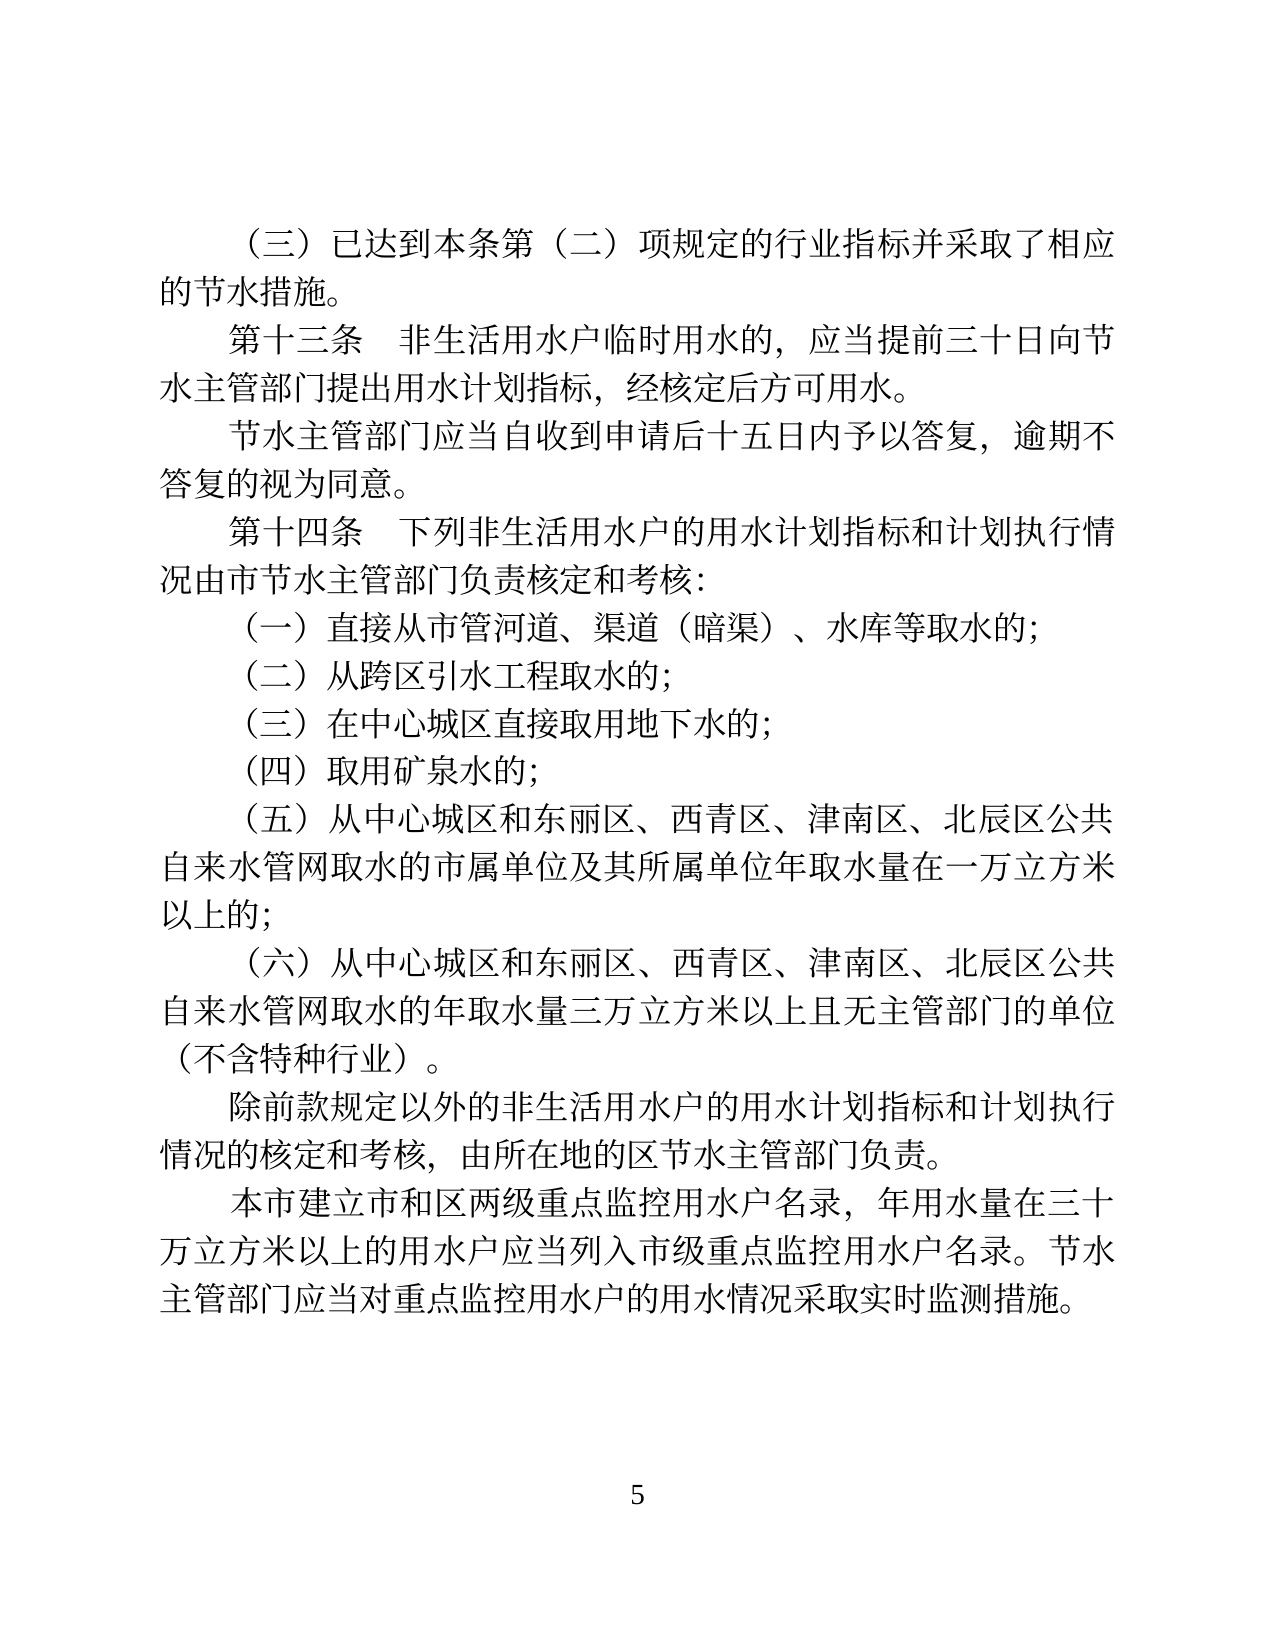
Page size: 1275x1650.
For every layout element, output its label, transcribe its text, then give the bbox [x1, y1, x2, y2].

text 第十四条 下列非生活用水户的用水计划指标和计划执行情况由市节水主管部门负责核定和考核： [159, 506, 1116, 602]
text 节水主管部门应当自收到申请后十五日内予以答复，逾期不答复的视为同意。 [159, 410, 1116, 506]
text （一）直接从市管河道、渠道（暗渠）、水库等取水的； [159, 602, 1116, 650]
text 本市建立市和区两级重点监控用水户名录，年用水量在三十万立方米以上的用水户应当列入市级重点监控用水户名录。节水主管部门应当对重点监控用水户的用水情况采取实时监测措施。 [159, 1177, 1116, 1321]
text （四）取用矿泉水的； [159, 746, 1116, 793]
text （三）已达到本条第（二）项规定的行业指标并采取了相应的节水措施。 [159, 218, 1116, 314]
text 第十三条 非生活用水户临时用水的，应当提前三十日向节水主管部门提出用水计划指标，经核定后方可用水。 [159, 314, 1116, 410]
text （六）从中心城区和东丽区、西青区、津南区、北辰区公共自来水管网取水的年取水量三万立方米以上且无主管部门的单位（不含特种行业）。 [159, 937, 1116, 1081]
text （五）从中心城区和东丽区、西青区、津南区、北辰区公共自来水管网取水的市属单位及其所属单位年取水量在一万立方米以上的； [159, 793, 1116, 937]
text （二）从跨区引水工程取水的； [159, 650, 1116, 698]
text （三）在中心城区直接取用地下水的； [159, 698, 1116, 746]
text 除前款规定以外的非生活用水户的用水计划指标和计划执行情况的核定和考核，由所在地的区节水主管部门负责。 [159, 1081, 1116, 1177]
